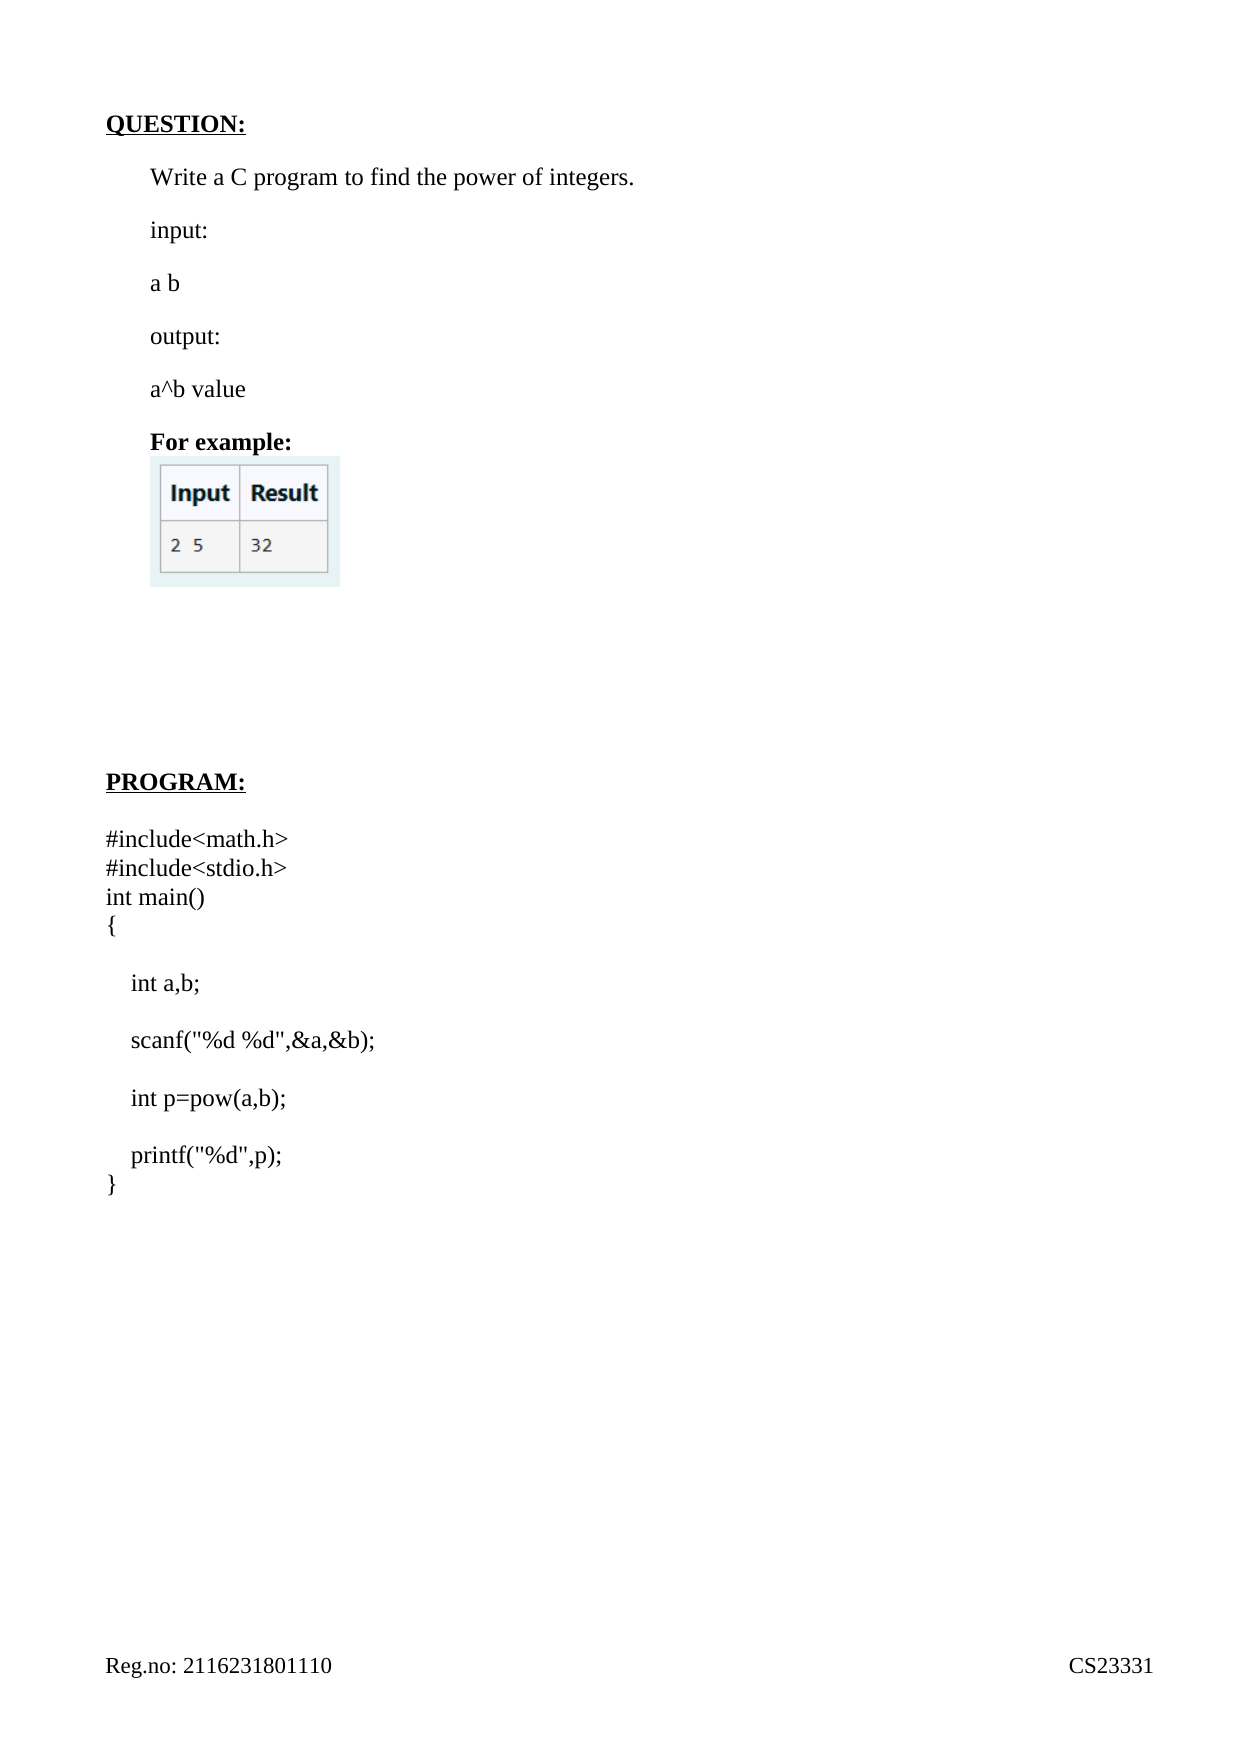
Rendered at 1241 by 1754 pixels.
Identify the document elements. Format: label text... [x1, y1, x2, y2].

picture [150, 456, 340, 587]
text #include<math.h> [106, 824, 1155, 853]
text QUESTION: [106, 109, 1155, 138]
text For example: [150, 428, 1080, 456]
text #include<stdio.h> [106, 853, 1155, 882]
text Write a C program to find the power of integers. [150, 163, 1080, 191]
text a b [150, 269, 1080, 297]
text scanf("%d %d",&a,&b); [106, 1025, 1155, 1054]
text int main() [106, 882, 1155, 910]
text { [106, 910, 1155, 939]
text input: [150, 216, 1080, 244]
text int p=pow(a,b); [106, 1083, 1155, 1112]
text int a,b; [106, 968, 1155, 997]
text printf("%d",p); [106, 1140, 1155, 1169]
text PROGRAM: [106, 767, 1155, 795]
text a^b value [150, 375, 1080, 403]
text } [106, 1169, 1155, 1198]
text output: [150, 322, 1080, 350]
